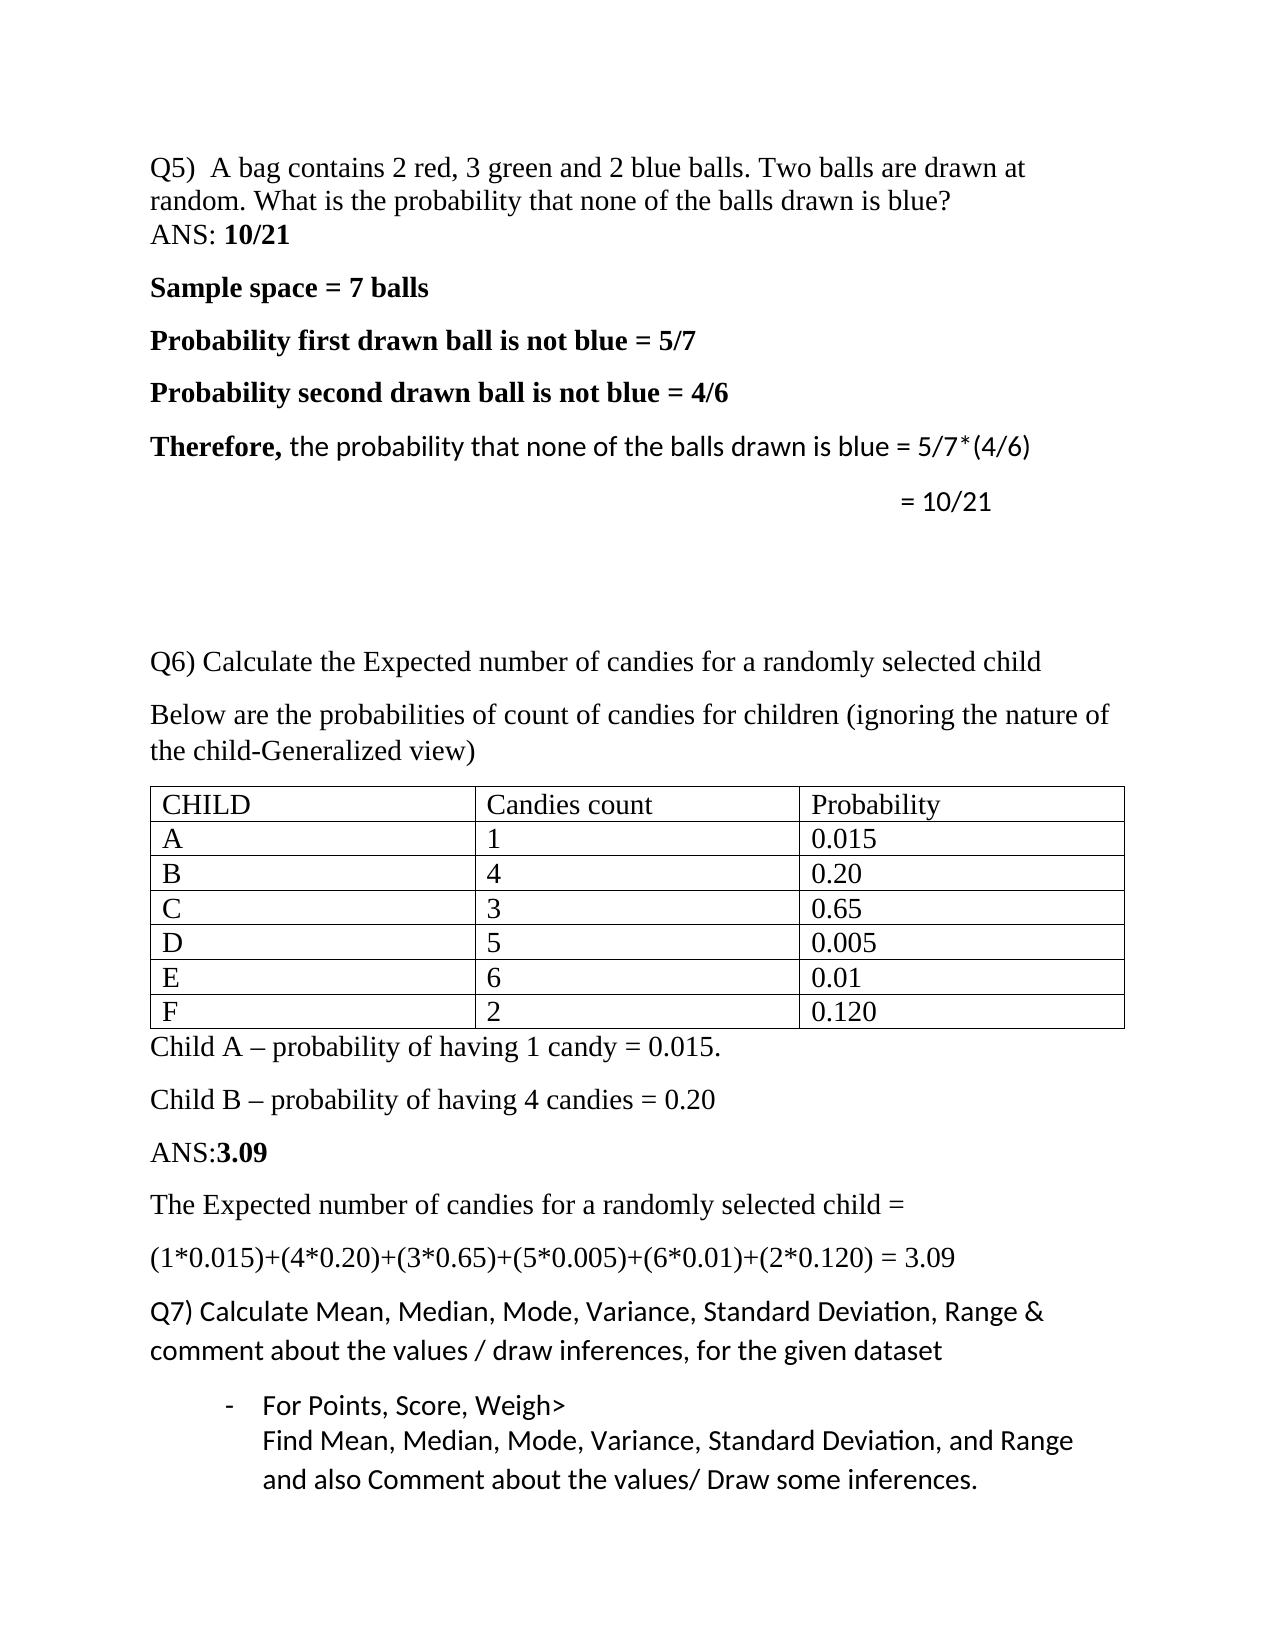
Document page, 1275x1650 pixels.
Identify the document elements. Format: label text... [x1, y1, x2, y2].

text Q6) Calculate the Expected number of candies for a randomly selected child [150, 644, 1125, 678]
table_cell 0.120 [800, 995, 1124, 1028]
table_cell 4 [476, 856, 799, 890]
table_cell F [151, 995, 475, 1028]
text Below are the probabilities of count of candies for children (ignoring the nature of the child-Generalized view) [150, 697, 1125, 767]
table_header CHILD [151, 787, 475, 821]
table_cell 6 [476, 960, 799, 993]
list For Points, Score, Weigh> [225, 1387, 1125, 1422]
table_cell 0.01 [800, 960, 1124, 993]
text Q5) A bag contains 2 red, 3 green and 2 blue balls. Two balls are drawn at random. What is the probability that none of the balls drawn is blue? [150, 150, 1125, 217]
text ANS: 10/21 [150, 217, 1125, 251]
text Child B – probability of having 4 candies = 0.20 [150, 1082, 1125, 1115]
table_header Candies count [476, 787, 799, 821]
text The Expected number of candies for a randomly selected child = [150, 1187, 1125, 1221]
text Therefore, the probability that none of the balls drawn is blue = 5/7*(4/6) [150, 428, 1125, 464]
table_cell 0.005 [800, 925, 1124, 959]
table_cell 1 [476, 822, 799, 855]
table_cell C [151, 891, 475, 924]
text ANS:3.09 [150, 1135, 1125, 1168]
table_cell 0.20 [800, 856, 1124, 890]
list Find Mean, Median, Mode, Variance, Standard Deviation, and Range and also Comment about the values/ Draw some inferences. [262, 1422, 1125, 1496]
text (1*0.015)+(4*0.20)+(3*0.65)+(5*0.005)+(6*0.01)+(2*0.120) = 3.09 [150, 1240, 1125, 1274]
table_cell D [151, 925, 475, 959]
text Child A – probability of having 1 candy = 0.015. [150, 1029, 1125, 1063]
text Probability first drawn ball is not blue = 5/7 [150, 323, 1125, 356]
table_cell 2 [476, 995, 799, 1028]
text Probability second drawn ball is not blue = 4/6 [150, 376, 1125, 409]
table_header Probability [800, 787, 1124, 821]
text Q7) Calculate Mean, Median, Mode, Variance, Standard Deviation, Range & comment about the values / draw inferences, for the given dataset [150, 1293, 1125, 1367]
text Sample space = 7 balls [150, 270, 1125, 303]
table_cell 0.015 [800, 822, 1124, 855]
table_cell A [151, 822, 475, 855]
table_cell B [151, 856, 475, 890]
table_cell 5 [476, 925, 799, 959]
table_cell 0.65 [800, 891, 1124, 924]
table_cell E [151, 960, 475, 993]
table_cell 3 [476, 891, 799, 924]
text = 10/21 [150, 483, 1125, 519]
